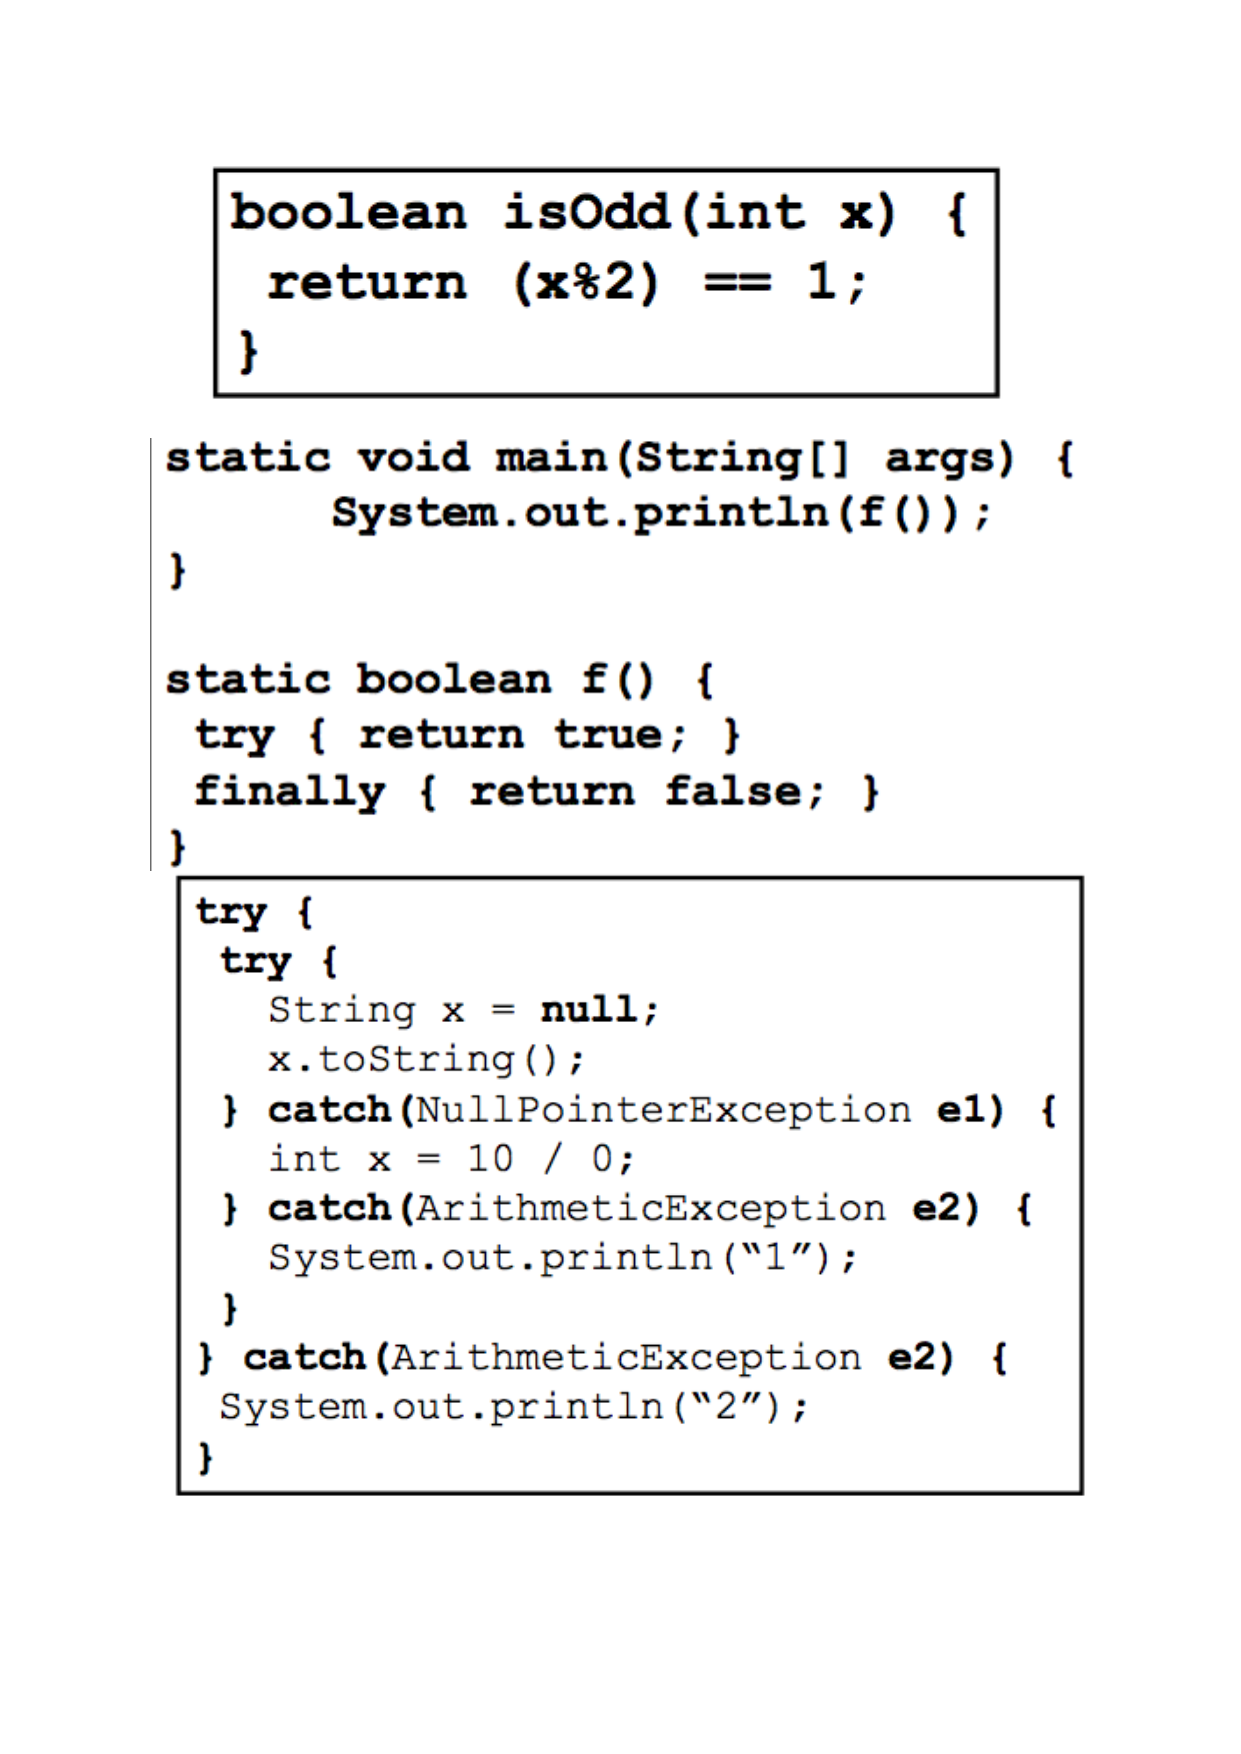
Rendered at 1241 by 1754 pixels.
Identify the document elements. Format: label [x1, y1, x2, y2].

picture [150, 150, 1090, 1503]
